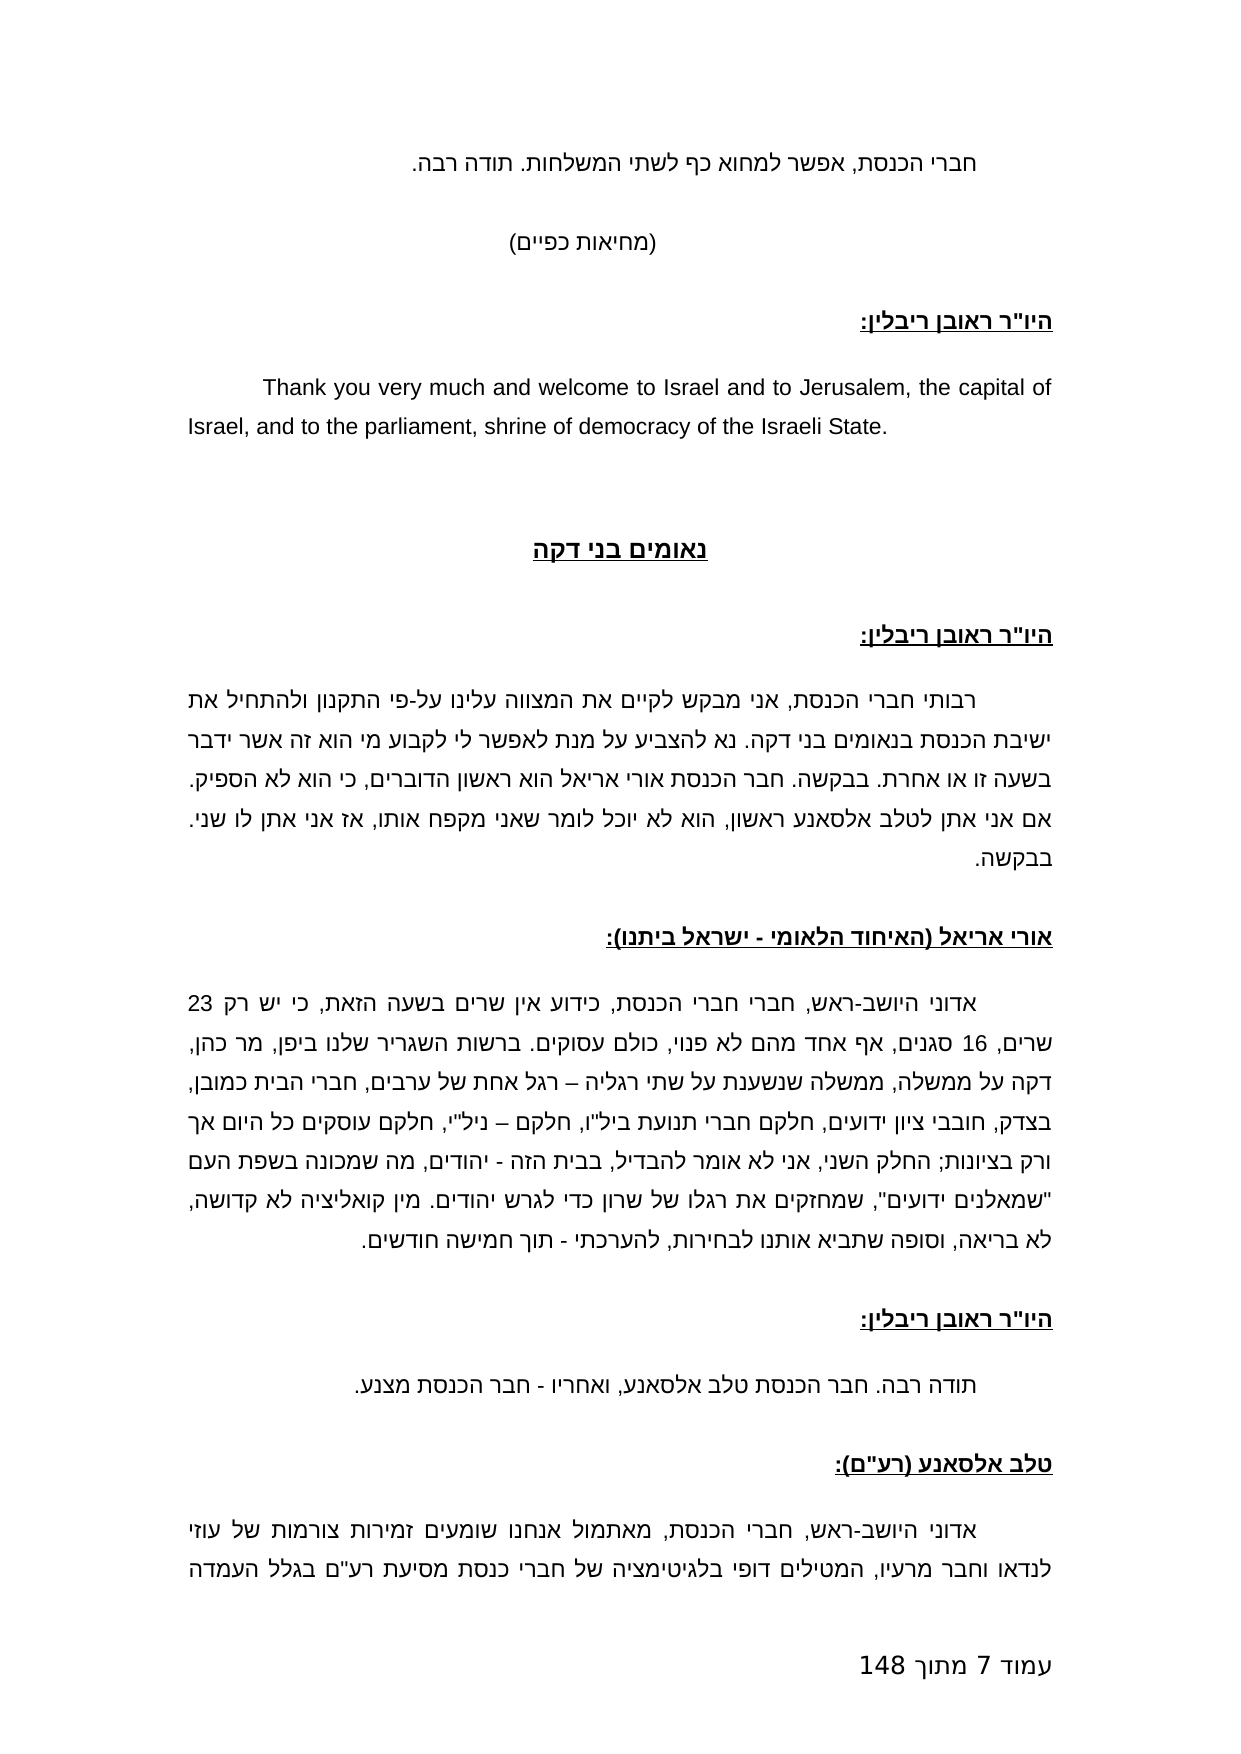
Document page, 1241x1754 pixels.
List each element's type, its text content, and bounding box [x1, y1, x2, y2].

text חברי הכנסת, אפשר למחוא כף לשתי המשלחות. תודה רבה. [187, 150, 1053, 176]
text היו"ר ראובן ריבלין: [187, 622, 1053, 648]
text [187, 1517, 1053, 1582]
text נאומים בני דקה [187, 535, 1053, 564]
text טלב אלסאנע (רע"ם): [187, 1451, 1053, 1477]
text תודה רבה. חבר הכנסת טלב אלסאנע, ואחריו - חבר הכנסת מצנע. [187, 1372, 1053, 1398]
text רבותי חברי הכנסת, אני מבקש לקיים את המצווה עלינו על-פי התקנון ולהתחיל את ישיבת הכנסת בנאומים בני דקה. נא להצביע על מנת לאפשר לי לקבוע מי הוא זה אשר ידבר בשעה זו או אחרת. בבקשה. חבר הכנסת אורי אריאל הוא ראשון הדוברים, כי הוא לא הספיק. אם אני אתן לטלב אלסאנע ראשון, הוא לא יוכל לומר שאני מקפח אותו, אז אני אתן לו שני. בבקשה. [187, 687, 1053, 872]
text אורי אריאל (האיחוד הלאומי - ישראל ביתנו): [187, 924, 1053, 951]
text היו"ר ראובן ריבלין: [187, 1306, 1053, 1332]
text היו"ר ראובן ריבלין: [187, 308, 1053, 334]
text אדוני היושב-ראש, חברי חברי הכנסת, כידוע אין שרים בשעה הזאת, כי יש רק 23 שרים, 16 סגנים, אף אחד מהם לא פנוי, כולם עסוקים. ברשות השגריר שלנו ביפן, מר כהן, דקה על ממשלה, ממשלה שנשענת על שתי רגליה – רגל אחת של ערבים, חברי הבית כמובן, בצדק, חובבי ציון ידועים, חלקם חברי תנועת ביל"ו, חלקם – ניל"י, חלקם עוסקים כל היום אך ורק בציונות; החלק השני, אני לא אומר להבדיל, בבית הזה - יהודים, מה שמכונה בשפת העם "שמאלנים ידועים", שמחזקים את רגלו של שרון כדי לגרש יהודים. מין קואליציה לא קדושה, לא בריאה, וסופה שתביא אותנו לבחירות, להערכתי - תוך חמישה חודשים. [187, 990, 1053, 1253]
text (מחיאות כפיים) [187, 229, 1053, 255]
text Thank you very much and welcome to Israel and to Jerusalem, the capital of Israel, and to the parliament, shrine of democracy of the Israeli State. [187, 374, 1053, 439]
